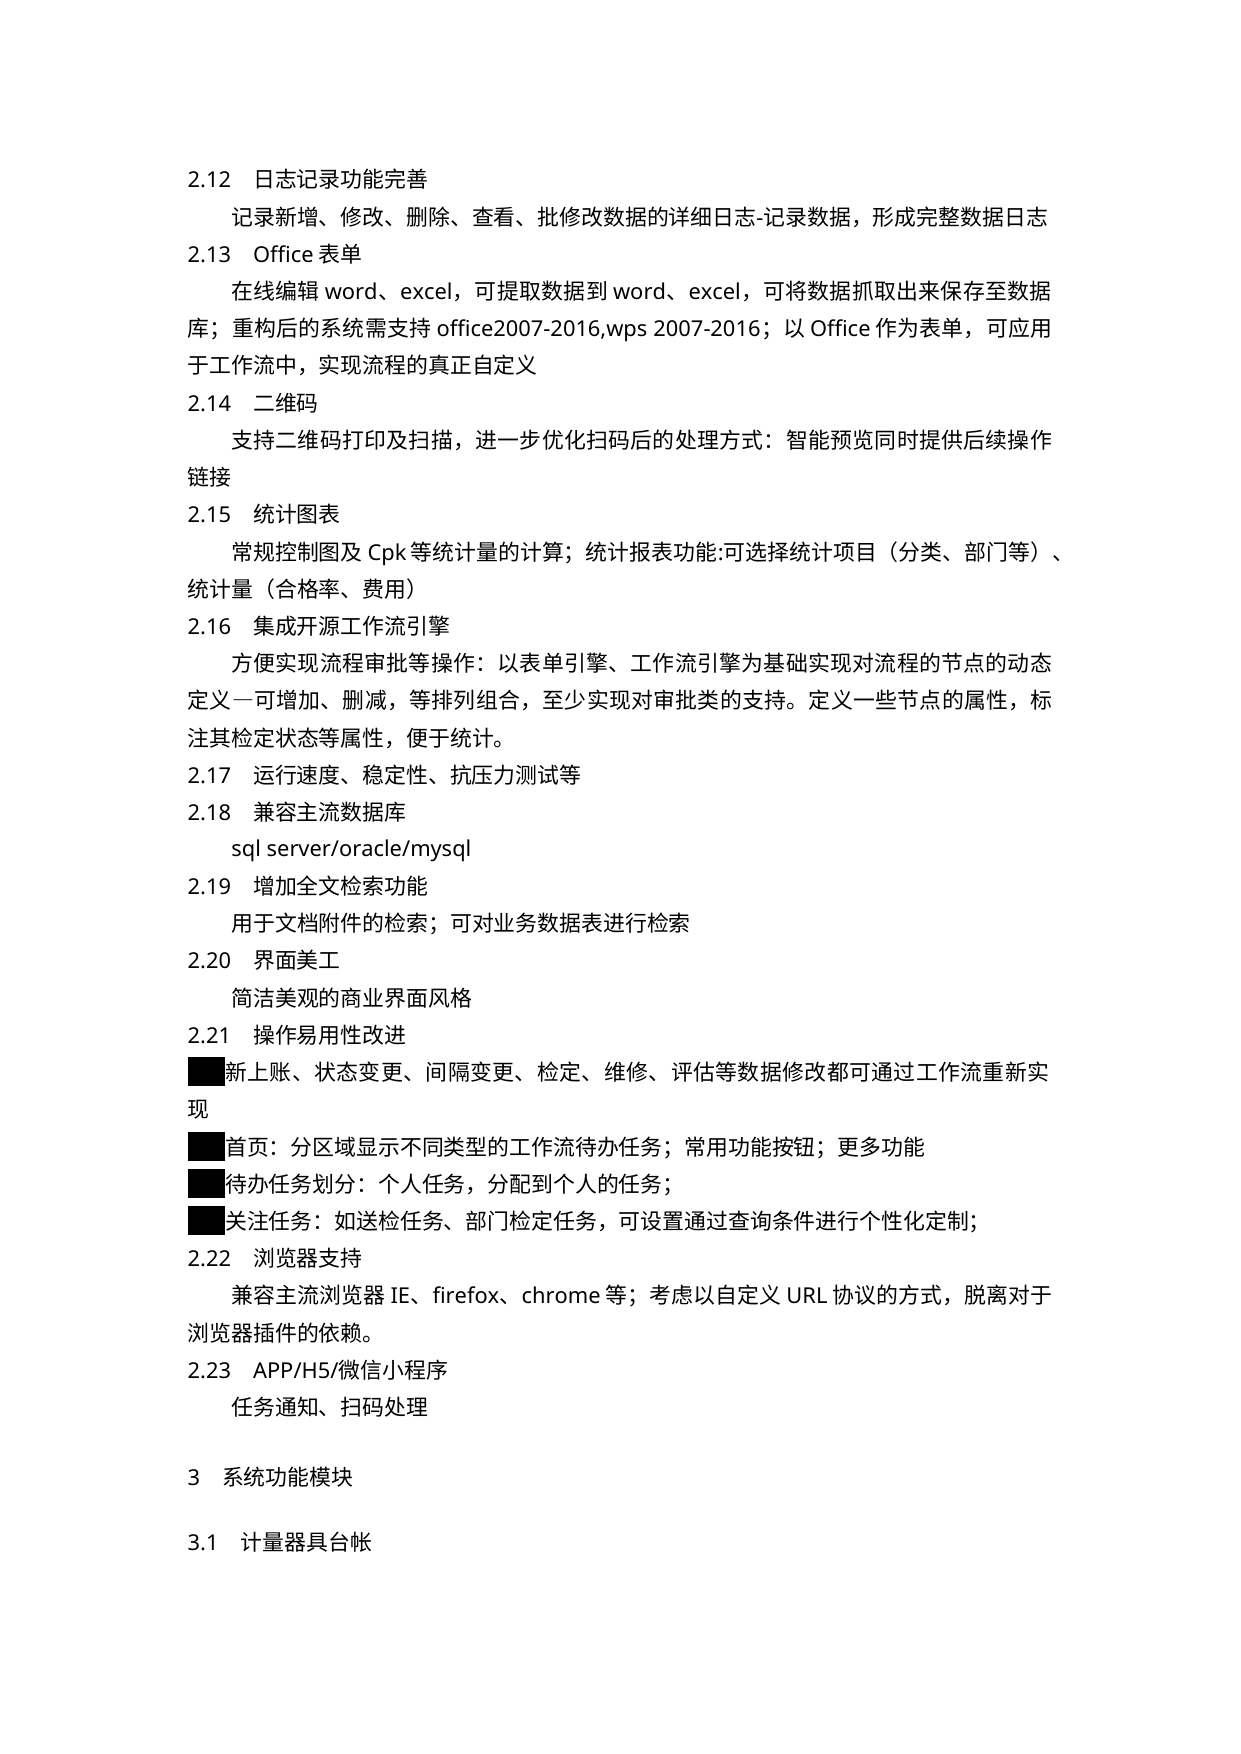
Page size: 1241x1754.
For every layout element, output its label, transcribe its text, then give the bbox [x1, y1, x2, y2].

text 系统功能模块 [187, 1459, 1053, 1492]
list 浏览器支持 [187, 1241, 1053, 1273]
text 在线编辑word、excel，可提取数据到word、excel，可将数据抓取出来保存至数据库；重构后的系统需支持office2007-2016,wps 2007-2016；以Office作为表单，可应用于工作流中，实现流程的真正自定义 [187, 273, 1053, 381]
text 兼容主流浏览器IE、firefox、chrome等；考虑以自定义URL协议的方式，脱离对于浏览器插件的依赖。 [187, 1278, 1053, 1348]
list 首页：分区域显示不同类型的工作流待办任务；常用功能按钮；更多功能 [187, 1129, 1053, 1162]
text 常规控制图及Cpk等统计量的计算；统计报表功能:可选择统计项目（分类、部门等）、统计量（合格率、费用） [187, 534, 1053, 604]
text sql server/oracle/mysql [187, 832, 1053, 864]
list 操作易用性改进 [187, 1018, 1053, 1050]
list APP/H5/微信小程序 [187, 1352, 1053, 1385]
list 增加全文检索功能 [187, 869, 1053, 901]
list 关注任务：如送检任务、部门检定任务，可设置通过查询条件进行个性化定制； [187, 1204, 1053, 1236]
list 日志记录功能完善 [187, 162, 1053, 194]
text 方便实现流程审批等操作：以表单引擎、工作流引擎为基础实现对流程的节点的动态定义—可增加、删减，等排列组合，至少实现对审批类的支持。定义一些节点的属性，标注其检定状态等属性，便于统计。 [187, 646, 1053, 753]
text 支持二维码打印及扫描，进一步优化扫码后的处理方式：智能预览同时提供后续操作链接 [187, 422, 1053, 492]
text 任务通知、扫码处理 [187, 1390, 1053, 1422]
list 统计图表 [187, 497, 1053, 529]
list 界面美工 [187, 943, 1053, 976]
list 新上账、状态变更、间隔变更、检定、维修、评估等数据修改都可通过工作流重新实现 [187, 1055, 1053, 1124]
text 简洁美观的商业界面风格 [187, 980, 1053, 1013]
list 二维码 [187, 385, 1053, 418]
list 运行速度、稳定性、抗压力测试等 [187, 758, 1053, 790]
text 计量器具台帐 [187, 1524, 1053, 1557]
list 兼容主流数据库 [187, 795, 1053, 827]
list 待办任务划分：个人任务，分配到个人的任务； [187, 1166, 1053, 1199]
list Office表单 [187, 236, 1053, 269]
text 用于文档附件的检索；可对业务数据表进行检索 [187, 906, 1053, 938]
list 集成开源工作流引擎 [187, 609, 1053, 641]
text 记录新增、修改、删除、查看、批修改数据的详细日志-记录数据，形成完整数据日志 [187, 199, 1053, 232]
